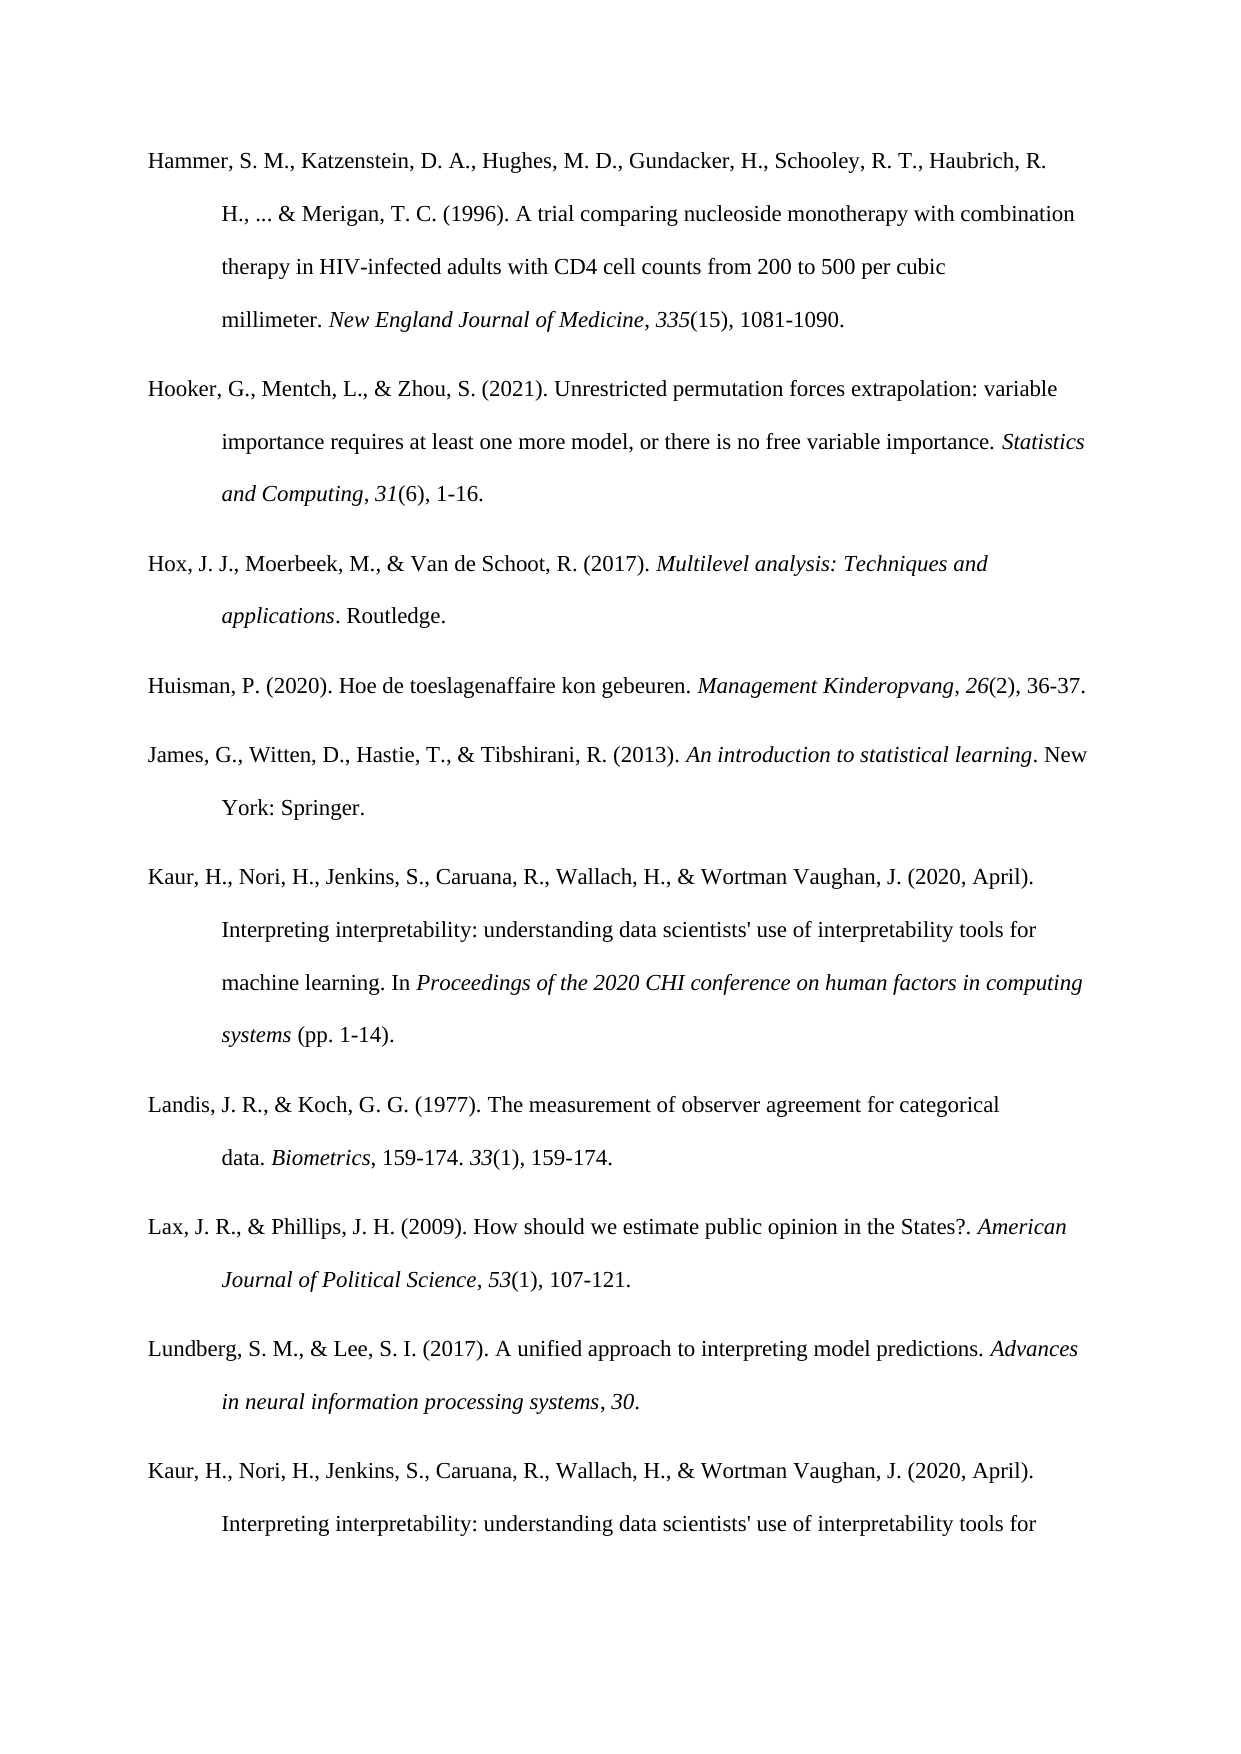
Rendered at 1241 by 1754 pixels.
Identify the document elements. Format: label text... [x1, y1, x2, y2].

text Lax, J. R., & Phillips, J. H. (2009). How should we estimate public opinion in the States?. American Journal of Political Science, 53(1), 107-121. [148, 1213, 1093, 1292]
text Huisman, P. (2020). Hoe de toeslagenaffaire kon gebeuren. Management Kinderopvang, 26(2), 36-37. [148, 672, 1093, 698]
text Hox, J. J., Moerbeek, M., & Van de Schoot, R. (2017). Multilevel analysis: Techniques and applications. Routledge. [148, 550, 1093, 629]
text Hooker, G., Mentch, L., & Zhou, S. (2021). Unrestricted permutation forces extrapolation: variable importance requires at least one more model, or there is no free variable importance. Statistics and Computing, 31(6), 1-16. [148, 375, 1093, 507]
text James, G., Witten, D., Hastie, T., & Tibshirani, R. (2013). An introduction to statistical learning. New York: Springer. [148, 741, 1093, 820]
text Lundberg, S. M., & Lee, S. I. (2017). A unified approach to interpreting model predictions. Advances in neural information processing systems, 30. [148, 1335, 1093, 1414]
text Landis, J. R., & Koch, G. G. (1977). The measurement of observer agreement for categorical data. Biometrics, 159-174. 33(1), 159-174. [148, 1091, 1093, 1170]
text Hammer, S. M., Katzenstein, D. A., Hughes, M. D., Gundacker, H., Schooley, R. T., Haubrich, R. H., ... & Merigan, T. C. (1996). A trial comparing nucleoside monotherapy with combination therapy in HIV-infected adults with CD4 cell counts from 200 to 500 per cubic millimeter. New England Journal of Medicine, 335(15), 1081-1090. [148, 148, 1093, 332]
